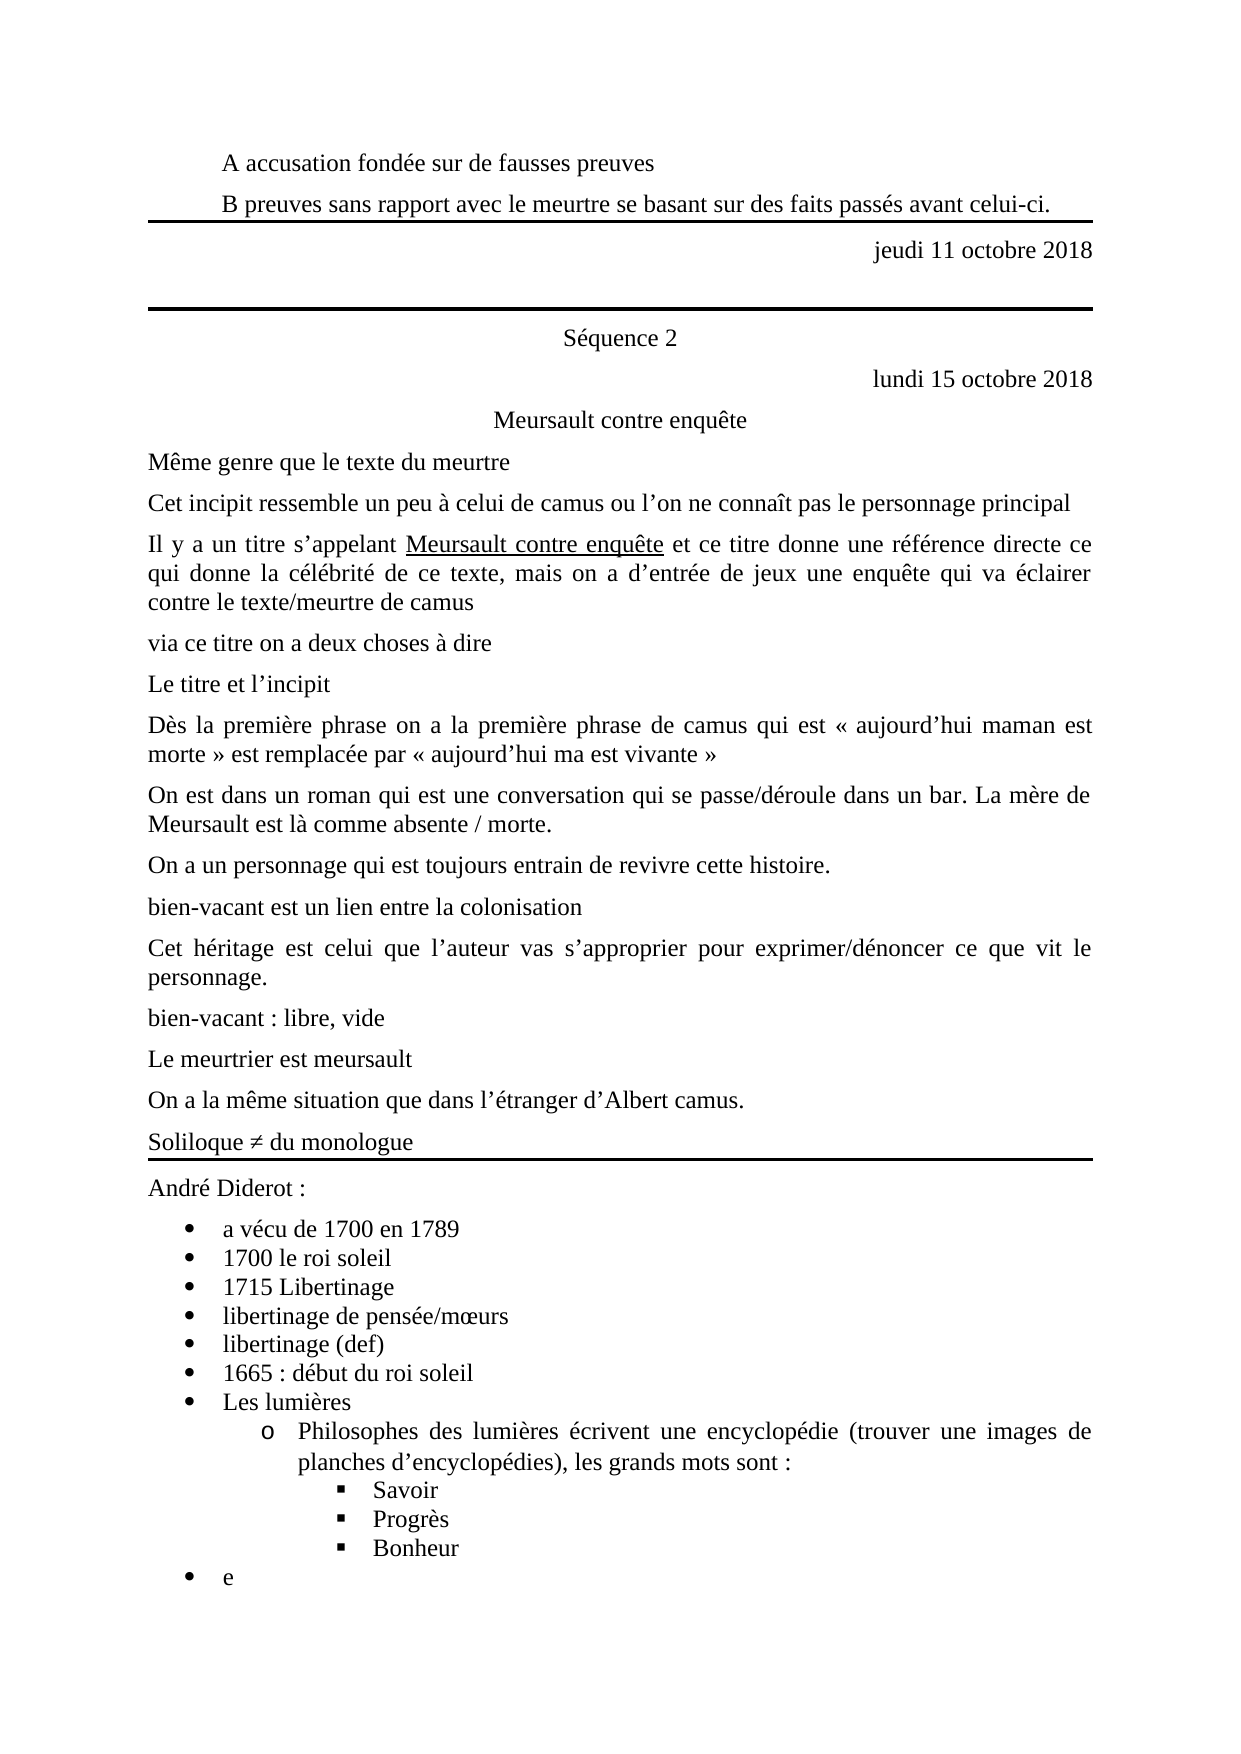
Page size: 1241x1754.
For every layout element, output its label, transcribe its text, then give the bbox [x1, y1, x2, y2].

list libertinage (def) [185, 1329, 1093, 1358]
text Dès la première phrase on a la première phrase de camus qui est « aujourd’hui maman est morte » est remplacée par « aujourd’hui ma est vivante » [148, 711, 1093, 768]
list Savoir [335, 1475, 1093, 1504]
list 1665 : début du roi soleil [185, 1358, 1093, 1387]
text Le meurtrier est meursault [148, 1044, 1093, 1073]
list 1700 le roi soleil [185, 1243, 1093, 1272]
text Le titre et l’incipit [148, 669, 1093, 698]
text Cet héritage est celui que l’auteur vas s’approprier pour exprimer/dénoncer ce que vit le personnage. [148, 933, 1093, 991]
text bien-vacant est un lien entre la colonisation [148, 892, 1093, 921]
text Meursault contre enquête [148, 406, 1093, 434]
list a vécu de 1700 en 1789 [185, 1214, 1093, 1243]
text On a un personnage qui est toujours entrain de revivre cette histoire. [148, 851, 1093, 879]
text André Diderot : [148, 1173, 1093, 1202]
text via ce titre on a deux choses à dire [148, 628, 1093, 657]
text B preuves sans rapport avec le meurtre se basant sur des faits passés avant celui-ci. [148, 189, 1093, 220]
text lundi 15 octobre 2018 [148, 364, 1093, 393]
text Soliloque ≠ du monologue [148, 1127, 1093, 1158]
list Bonheur [335, 1533, 1093, 1562]
text On a la même situation que dans l’étranger d’Albert camus. [148, 1086, 1093, 1114]
text Séquence 2 [148, 323, 1093, 352]
list Philosophes des lumières écrivent une encyclopédie (trouver une images de planches d’encyclopédies), les grands mots sont : [260, 1416, 1093, 1475]
list Progrès [335, 1504, 1093, 1533]
text bien-vacant : libre, vide [148, 1003, 1093, 1032]
list e [185, 1562, 1093, 1590]
list Les lumières [185, 1387, 1093, 1416]
text Cet incipit ressemble un peu à celui de camus ou l’on ne connaît pas le personnage principal [148, 488, 1093, 517]
list 1715 Libertinage [185, 1272, 1093, 1301]
text A accusation fondée sur de fausses preuves [148, 148, 1093, 176]
text On est dans un roman qui est une conversation qui se passe/déroule dans un bar. La mère de Meursault est là comme absente / morte. [148, 781, 1093, 838]
list libertinage de pensée/mœurs [185, 1301, 1093, 1329]
text jeudi 11 octobre 2018 [148, 235, 1093, 264]
text Même genre que le texte du meurtre [148, 447, 1093, 476]
text Il y a un titre s’appelant Meursault contre enquête et ce titre donne une référence directe ce qui donne la célébrité de ce texte, mais on a d’entrée de jeux une enquête qui va éclairer contre le texte/meurtre de camus [148, 529, 1093, 616]
